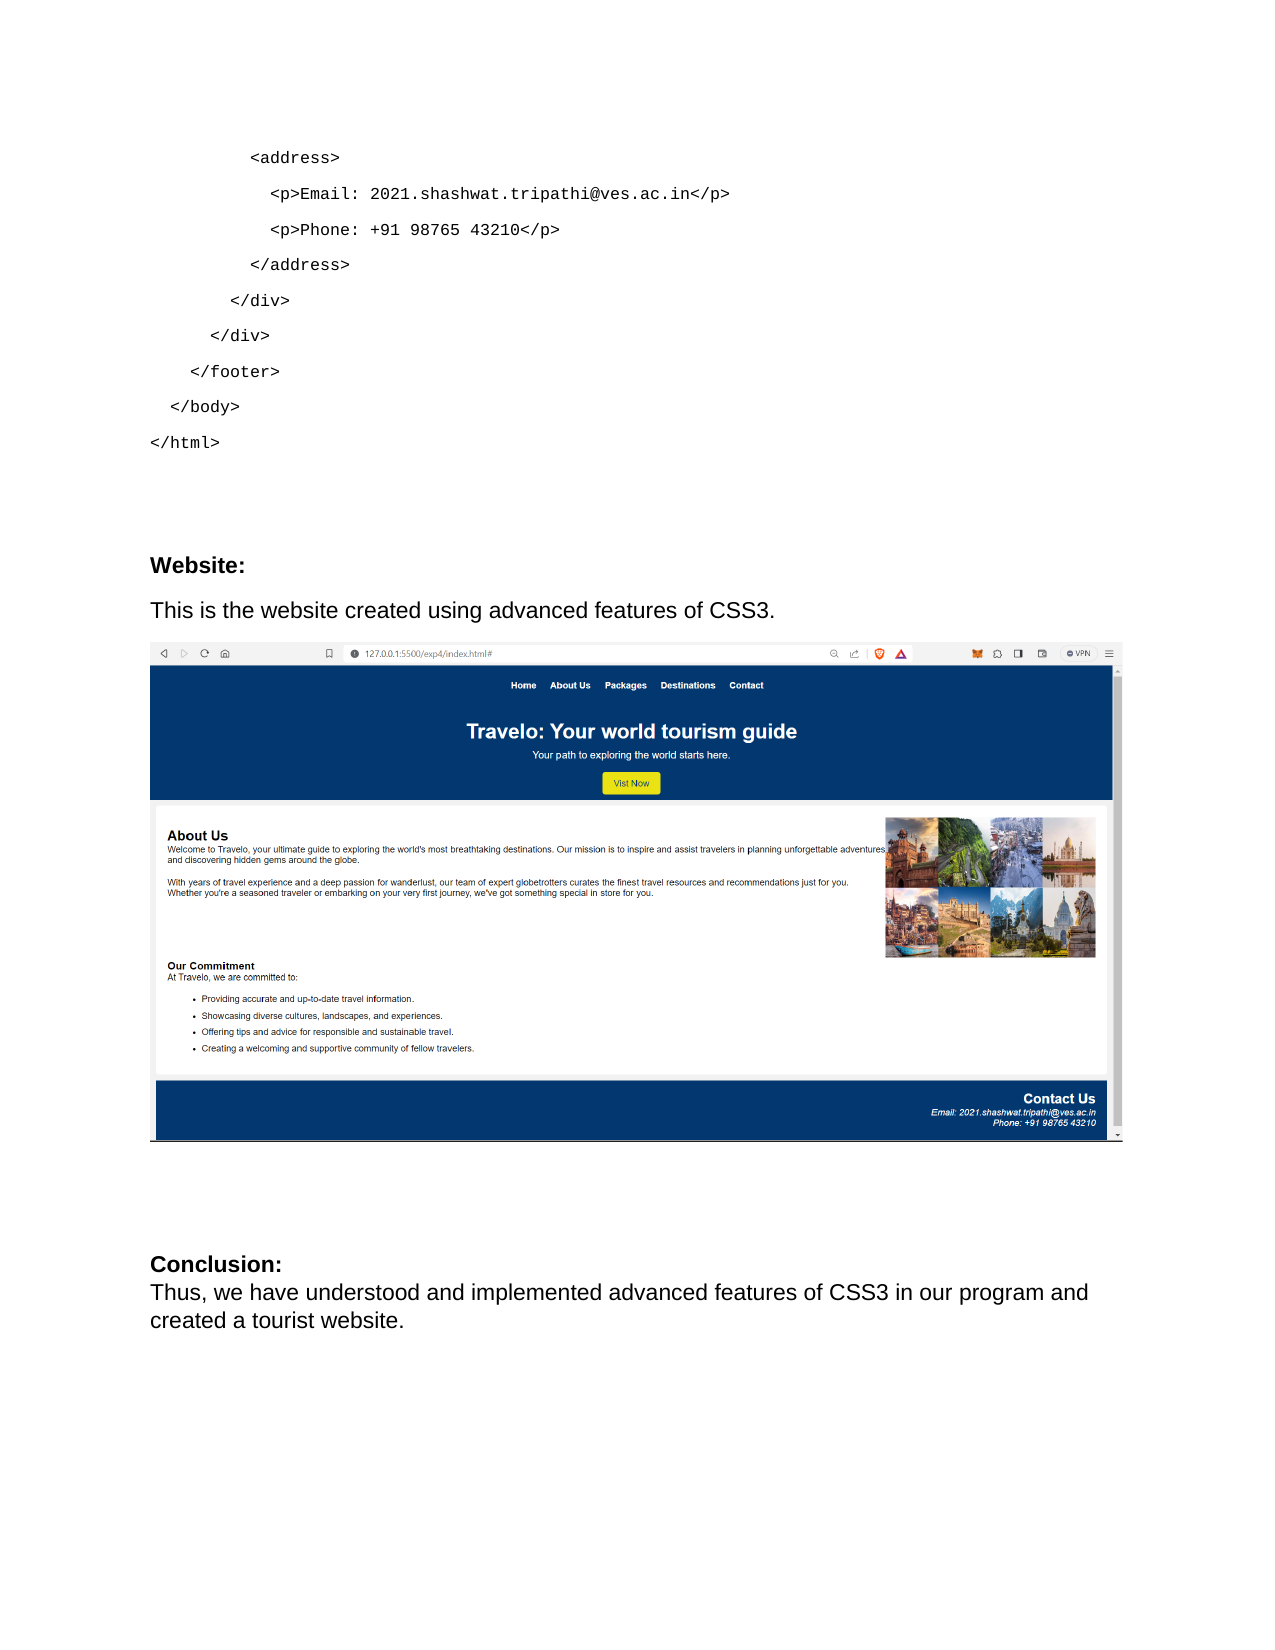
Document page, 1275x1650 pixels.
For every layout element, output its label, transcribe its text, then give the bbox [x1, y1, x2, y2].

text <address> [150, 150, 1125, 169]
text Conclusion: Thus, we have understood and implemented advanced features of CSS3 in our program and created a tourist website. [150, 1251, 1125, 1334]
text <p>Phone: +91 98765 43210</p> [150, 221, 1125, 240]
picture [150, 642, 1123, 1142]
text Website: [150, 552, 1125, 578]
text </footer> [150, 363, 1125, 382]
text </html> [150, 434, 1125, 453]
text </address> [150, 257, 1125, 275]
text <p>Email: 2021.shashwat.tripathi@ves.ac.in</p> [150, 186, 1125, 204]
text </body> [150, 399, 1125, 417]
text This is the website created using advanced features of CSS3. [150, 597, 1125, 623]
text </div> [150, 328, 1125, 346]
text </div> [150, 292, 1125, 311]
